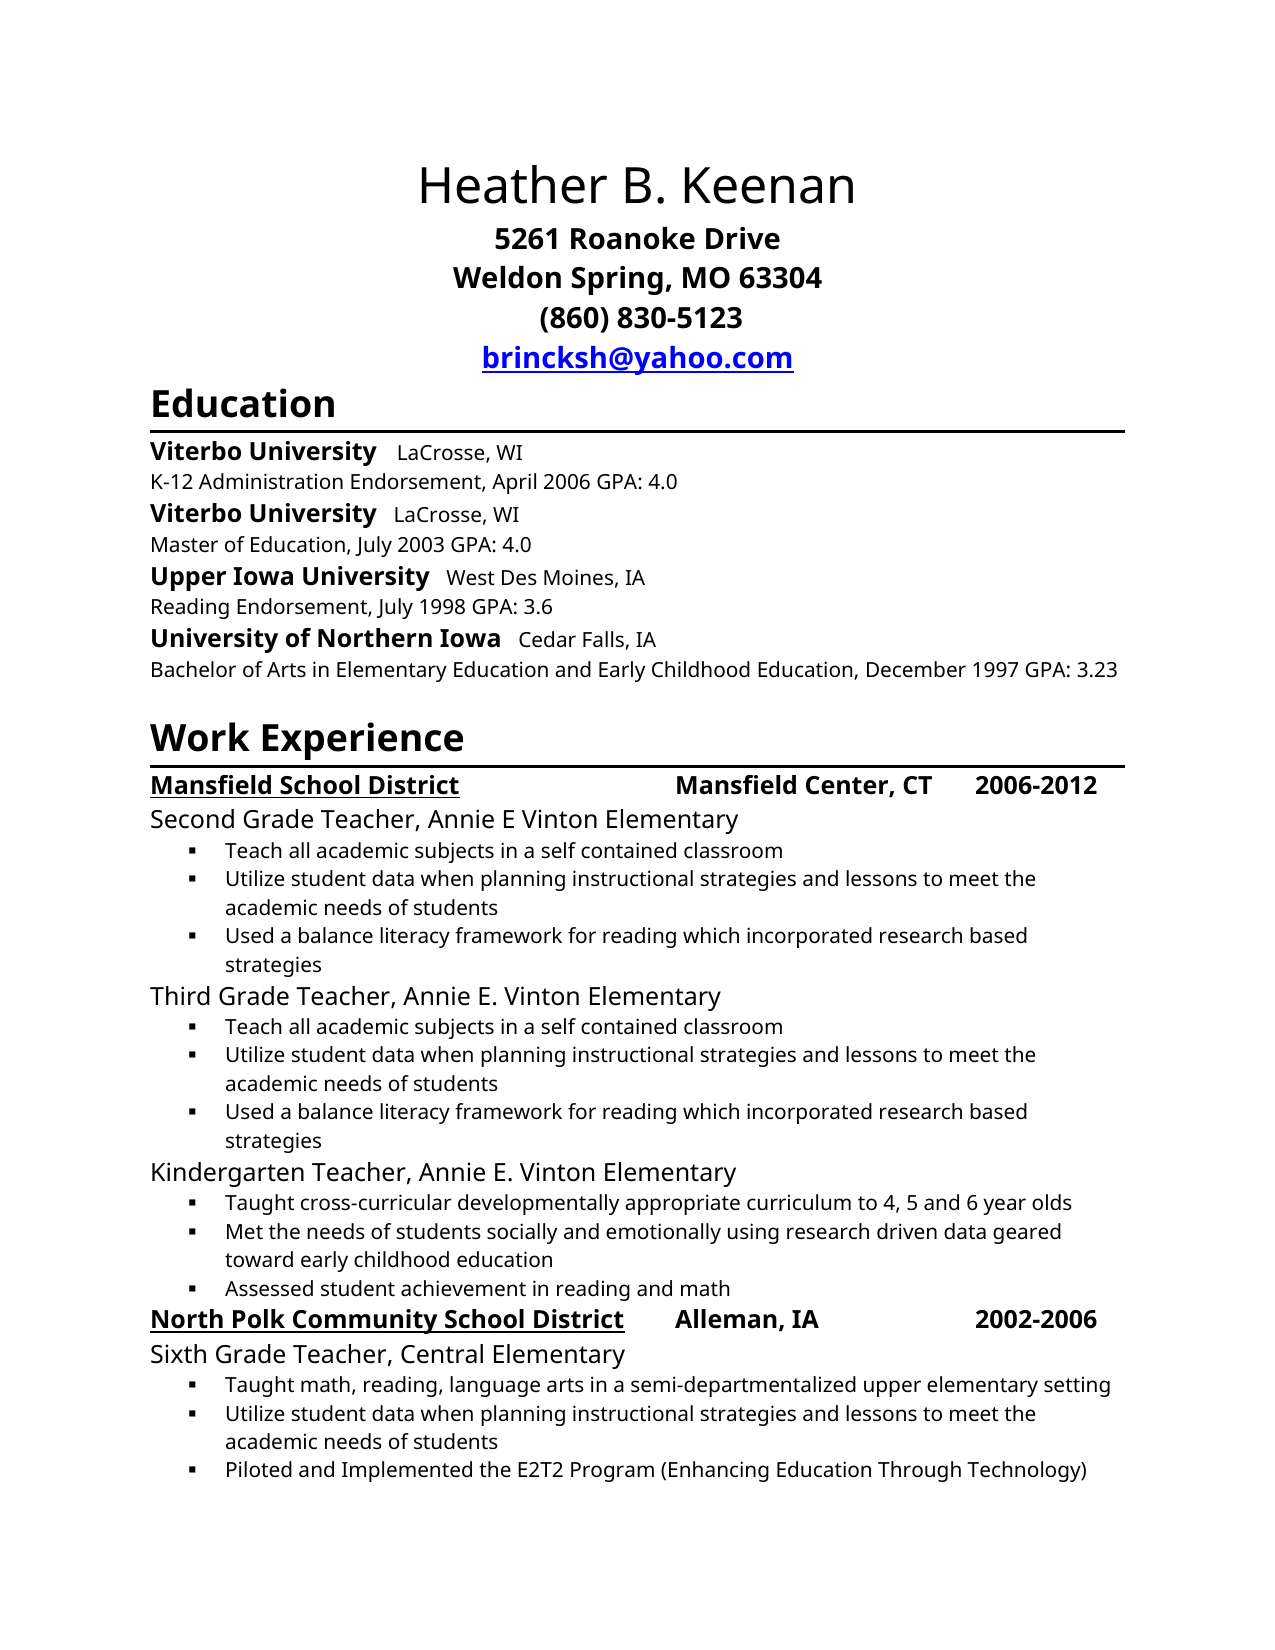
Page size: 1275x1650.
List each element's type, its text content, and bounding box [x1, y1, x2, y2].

text 5261 Roanoke Drive [150, 218, 1125, 258]
text Work Experience [150, 712, 1125, 765]
list Taught math, reading, language arts in a semi-departmentalized upper elementary setting [187, 1370, 1125, 1399]
text Reading Endorsement, July 1998 GPA: 3.6 [150, 592, 1125, 621]
text 2002-2006 [150, 1302, 1125, 1336]
text K-12 Administration Endorsement, April 2006 GPA: 4.0 [150, 467, 1125, 496]
list Utilize student data when planning instructional strategies and lessons to meet the academic needs of students [187, 1041, 1125, 1097]
text Sixth Grade Teacher, Central Elementary [150, 1336, 1125, 1370]
text Third Grade Teacher, Annie E. Vinton Elementary [150, 978, 1125, 1012]
text LaCrosse, WI [150, 496, 1125, 530]
text of [150, 621, 1125, 655]
list Used a balance literacy framework for reading which incorporated research based strategies [187, 1097, 1125, 1154]
list Piloted and Implemented the E2T2 Program (Enhancing Education Through Technology) [187, 1456, 1125, 1484]
text (860) 830-5123 [150, 297, 1125, 337]
list Utilize student data when planning instructional strategies and lessons to meet the academic needs of students [187, 864, 1125, 921]
list Teach all academic subjects in a self contained classroom [187, 836, 1125, 864]
text Heather B. Keenan [150, 150, 1125, 218]
list Utilize student data when planning instructional strategies and lessons to meet the academic needs of students [187, 1399, 1125, 1456]
text Kindergarten Teacher, Annie E. Vinton Elementary [150, 1154, 1125, 1188]
text Master of Education, July 2003 GPA: 4.0 [150, 530, 1125, 558]
text brincksh@yahoo.com [150, 337, 1125, 377]
text Weldon Spring, MO 63304 [150, 258, 1125, 297]
list Teach all academic subjects in a self contained classroom [187, 1012, 1125, 1041]
list Met the needs of students socially and emotionally using research driven data geared toward early childhood education [187, 1217, 1125, 1274]
list Used a balance literacy framework for reading which incorporated research based strategies [187, 921, 1125, 978]
text Education [150, 377, 1125, 430]
list Assessed student achievement in reading and math [187, 1274, 1125, 1302]
text Second Grade Teacher, Annie E Vinton Elementary [150, 802, 1125, 836]
text Mansfield School District Mansfield Center, CT 2006-2012 [150, 768, 1125, 802]
list Taught cross-curricular developmentally appropriate curriculum to 4, 5 and 6 year olds [187, 1188, 1125, 1217]
text LaCrosse, WI [150, 433, 1125, 467]
text Bachelor of Arts in Elementary Education and Early Childhood Education, December 1997 GPA: 3.23 [150, 655, 1125, 683]
